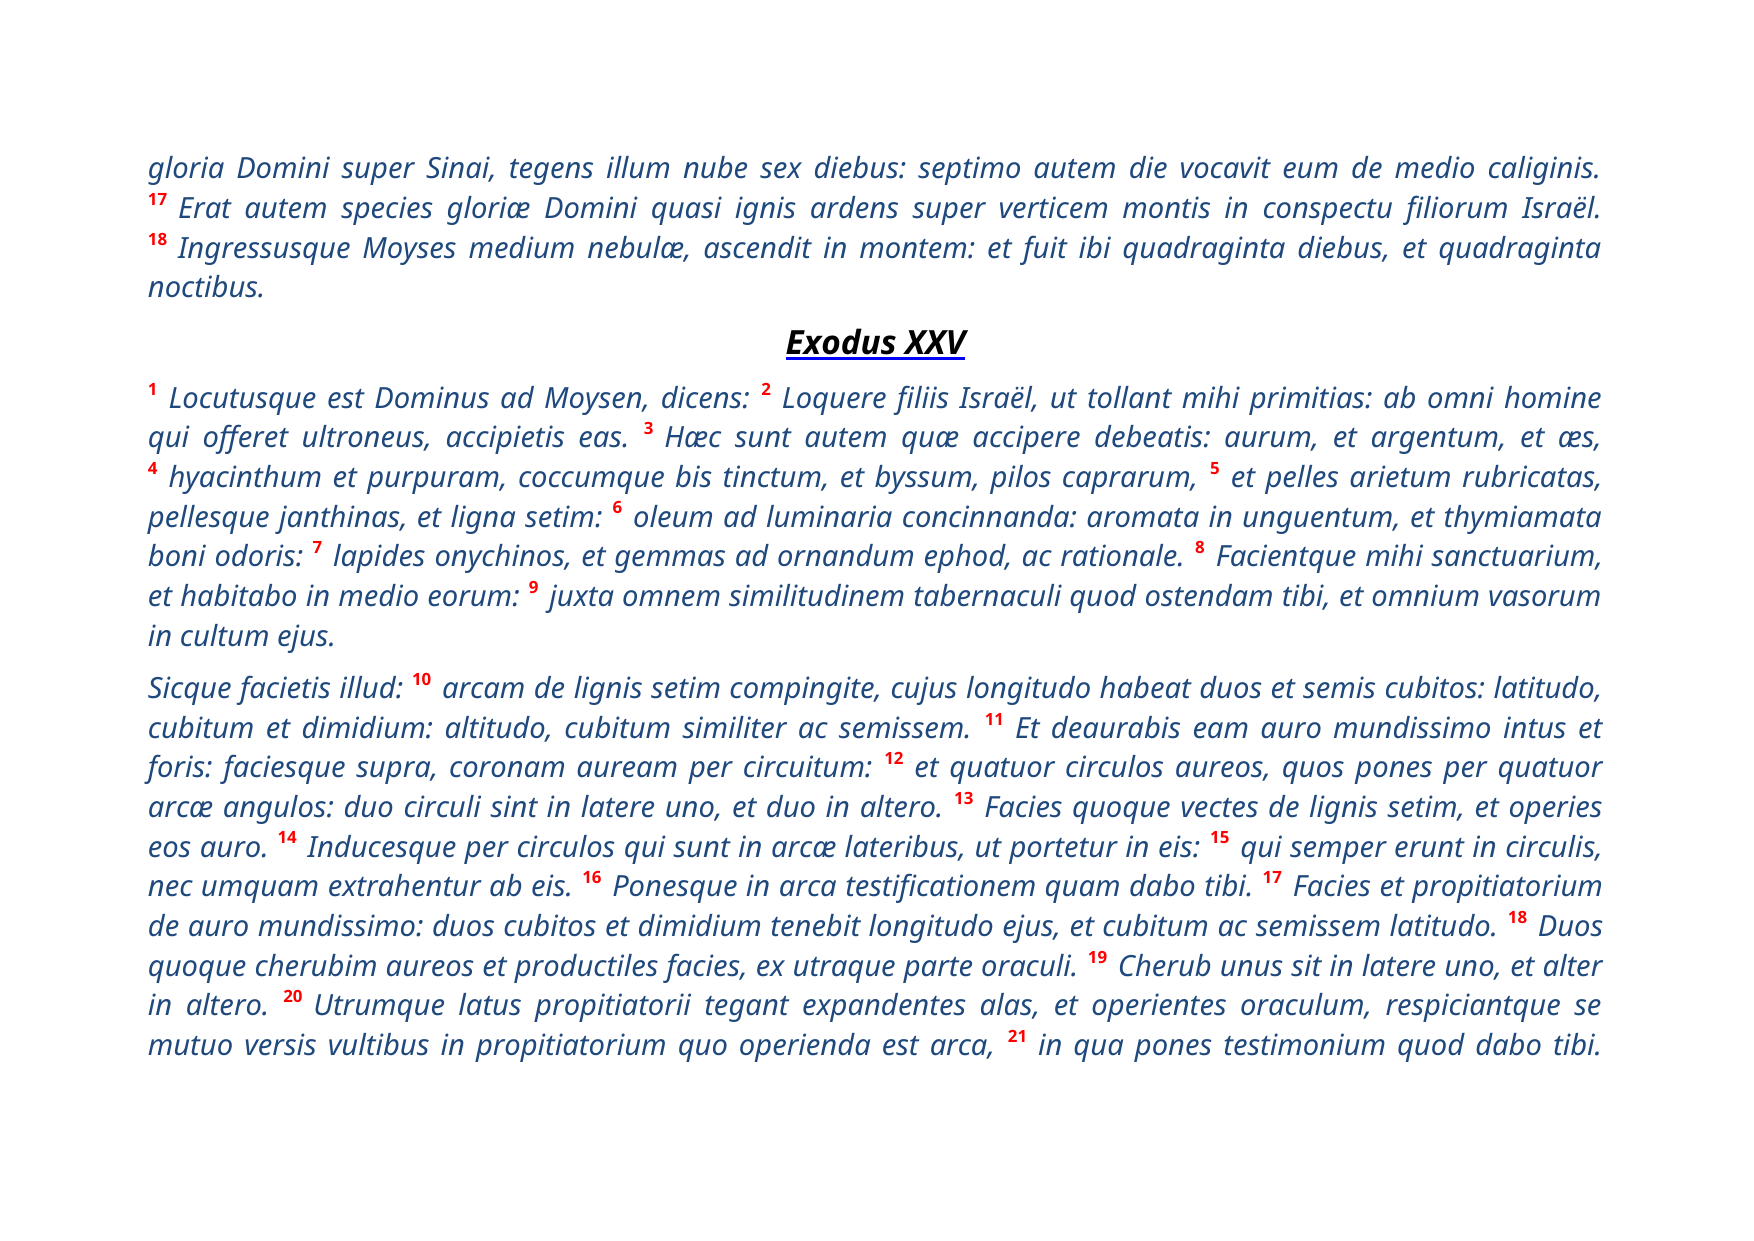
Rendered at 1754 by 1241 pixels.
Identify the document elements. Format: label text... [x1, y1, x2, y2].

text Exodus XXV [148, 319, 1606, 364]
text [148, 148, 1606, 306]
text 1 Locutusque est Dominus ad Moysen, dicens: 2 Loquere filiis Israël, ut tollant mihi primitias: ab omni homine qui offeret ultroneus, accipietis eas. 3 Hæc sunt autem quæ accipere debeatis: aurum, et argentum, et æs, 4 hyacinthum et purpuram, coccumque bis tinctum, et byssum, pilos caprarum, 5 et pelles arietum rubricatas, pellesque janthinas, et ligna setim: 6 oleum ad luminaria concinnanda: aromata in unguentum, et thymiamata boni odoris: 7 lapides onychinos, et gemmas ad ornandum ephod, ac rationale. 8 Facientque mihi sanctuarium, et habitabo in medio eorum: 9 juxta omnem similitudinem tabernaculi quod ostendam tibi, et omnium vasorum in cultum ejus. [148, 377, 1606, 655]
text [148, 667, 1606, 1064]
